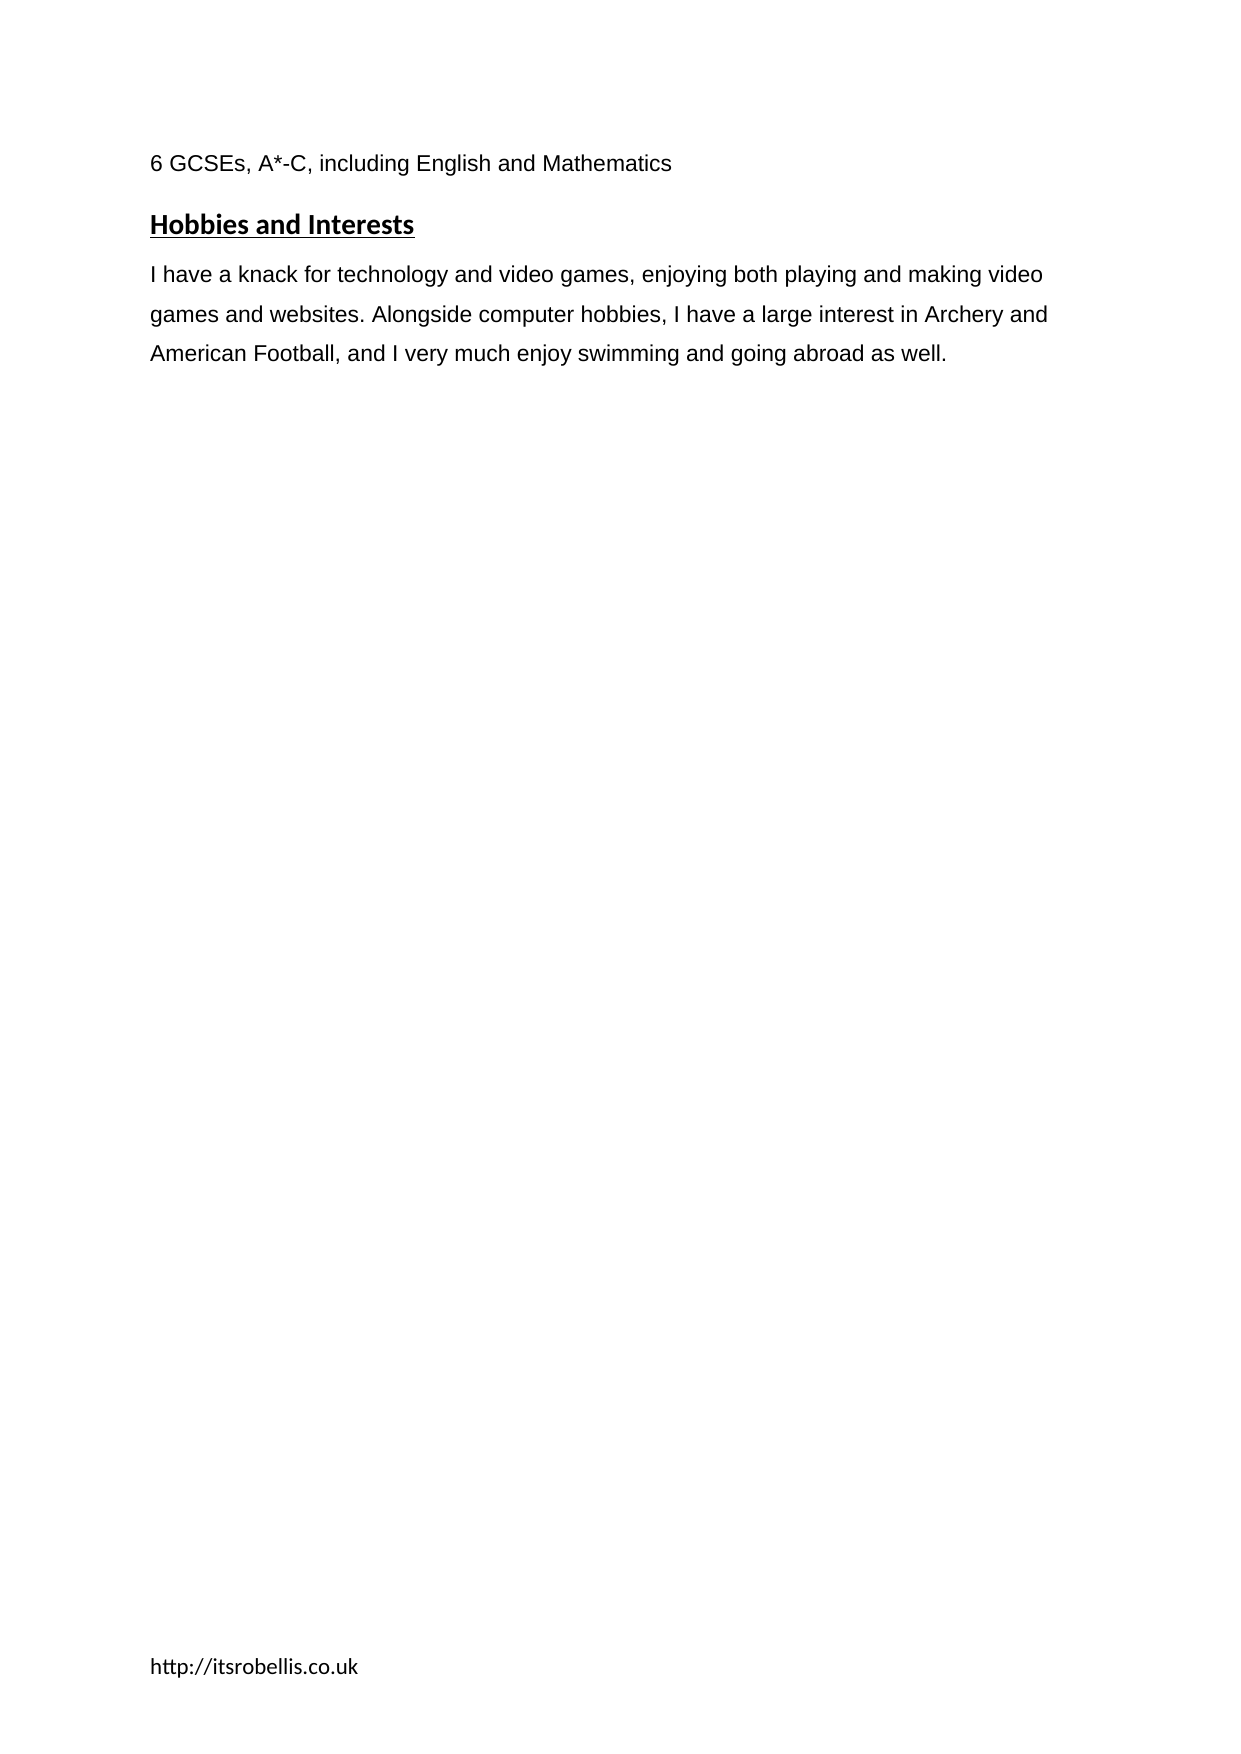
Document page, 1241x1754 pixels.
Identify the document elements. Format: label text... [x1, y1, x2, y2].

text I have a knack for technology and video games, enjoying both playing and making video games and websites. Alongside computer hobbies, I have a large interest in Archery and American Football, and I very much enjoy swimming and going abroad as well. [150, 261, 1090, 367]
text 6 GCSEs, A*-C, including English and Mathematics [150, 150, 1090, 176]
text Hobbies and Interests [150, 206, 1090, 242]
